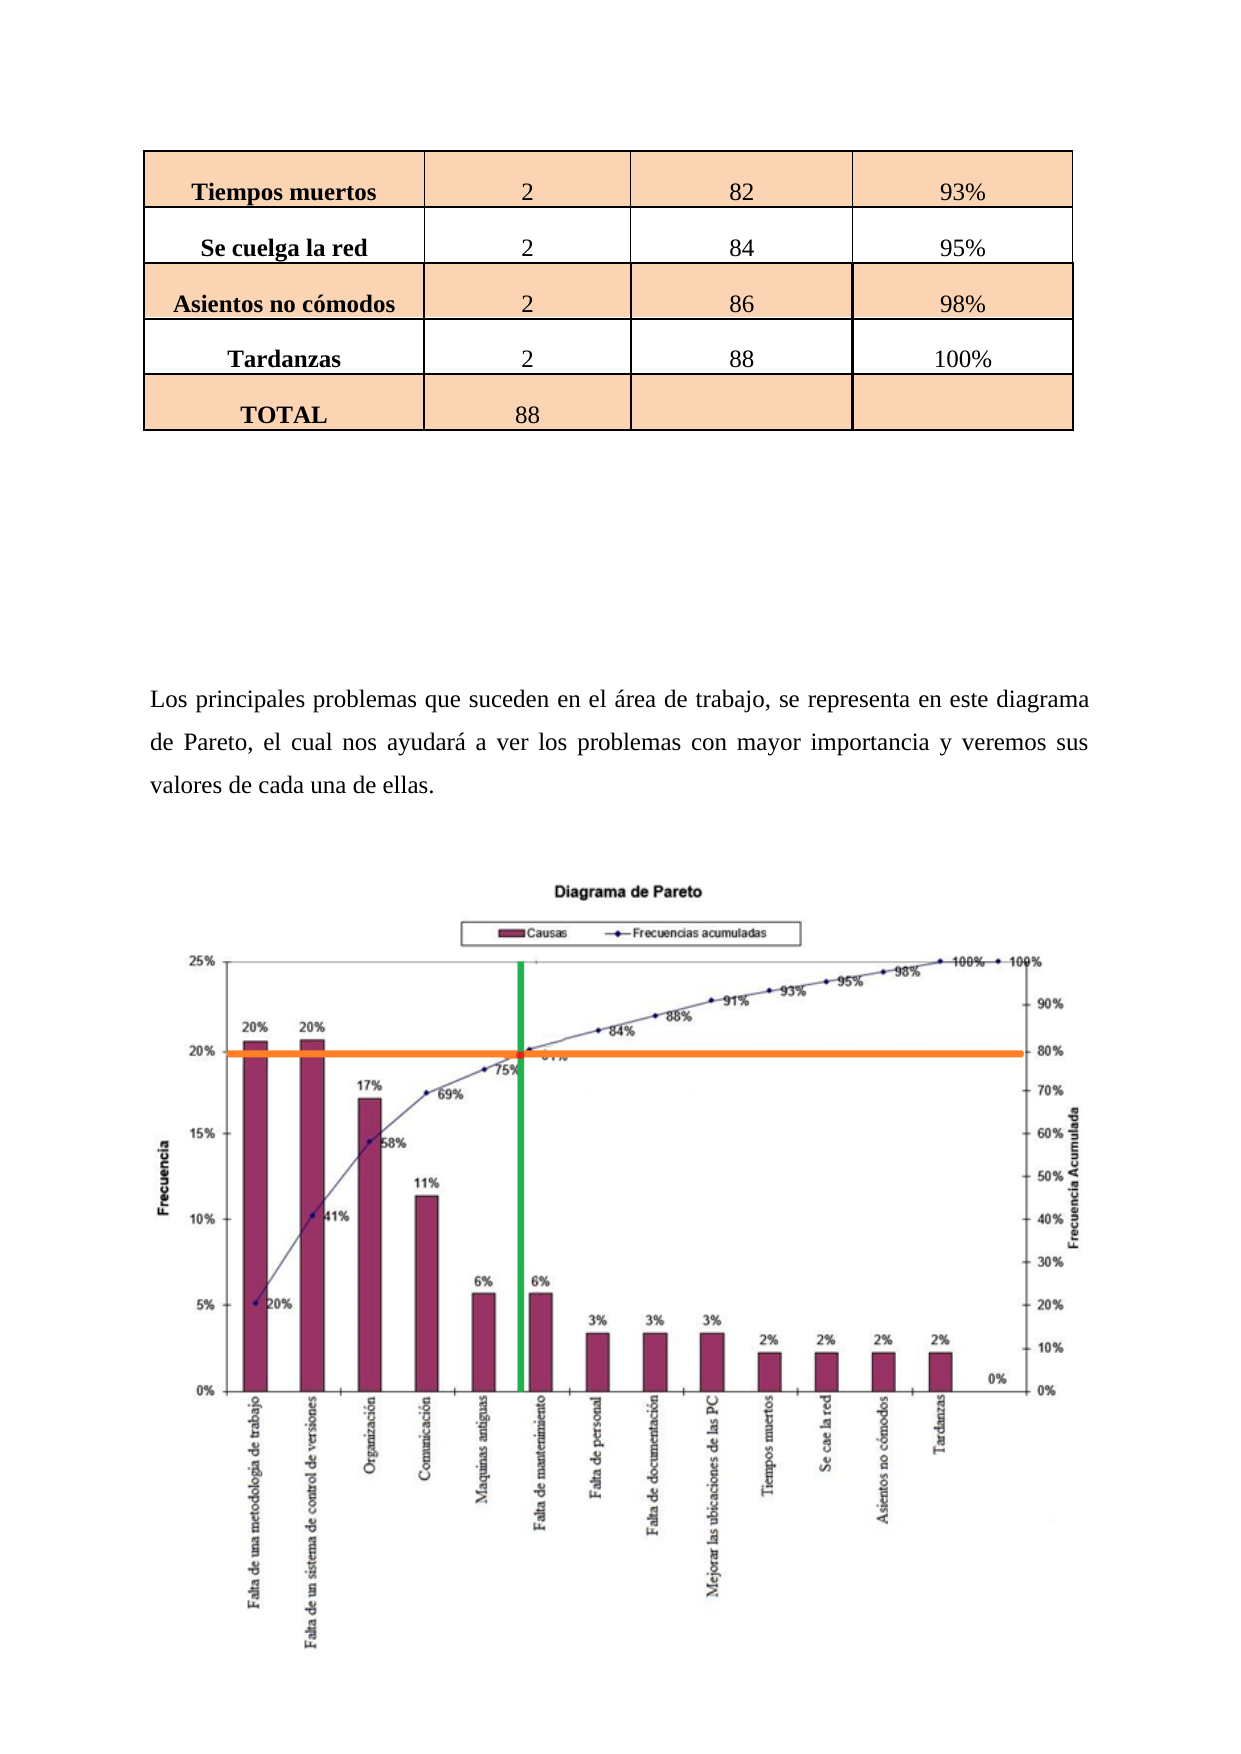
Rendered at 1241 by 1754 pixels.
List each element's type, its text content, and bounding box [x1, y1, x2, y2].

table_cell 93% [853, 152, 1072, 206]
text Los principales problemas que suceden en el área de trabajo, se representa en este diagrama de Pareto, el cual nos ayudará a ver los problemas con mayor importancia y veremos sus valores de cada una de ellas. [150, 684, 1090, 799]
table_cell TOTAL [145, 375, 423, 429]
table_cell 82 [631, 152, 852, 206]
table_cell Tardanzas [145, 320, 423, 373]
table_cell 100% [854, 320, 1072, 373]
table_cell 2 [425, 264, 630, 317]
table_cell 2 [425, 152, 630, 206]
table_cell 84 [631, 208, 852, 262]
table_cell 86 [632, 264, 851, 317]
table_cell [632, 375, 851, 429]
table_cell Asientos no cómodos [145, 264, 423, 317]
table_cell 2 [425, 320, 630, 373]
table_cell 95% [853, 208, 1072, 262]
picture [146, 878, 1089, 1657]
table_cell [854, 375, 1072, 429]
table_cell 88 [425, 375, 630, 429]
table_cell 2 [425, 208, 630, 262]
table_cell Se cuelga la red [145, 208, 424, 262]
table_cell 88 [632, 320, 851, 373]
table_cell Tiempos muertos [145, 152, 424, 206]
table_cell 98% [854, 264, 1072, 317]
